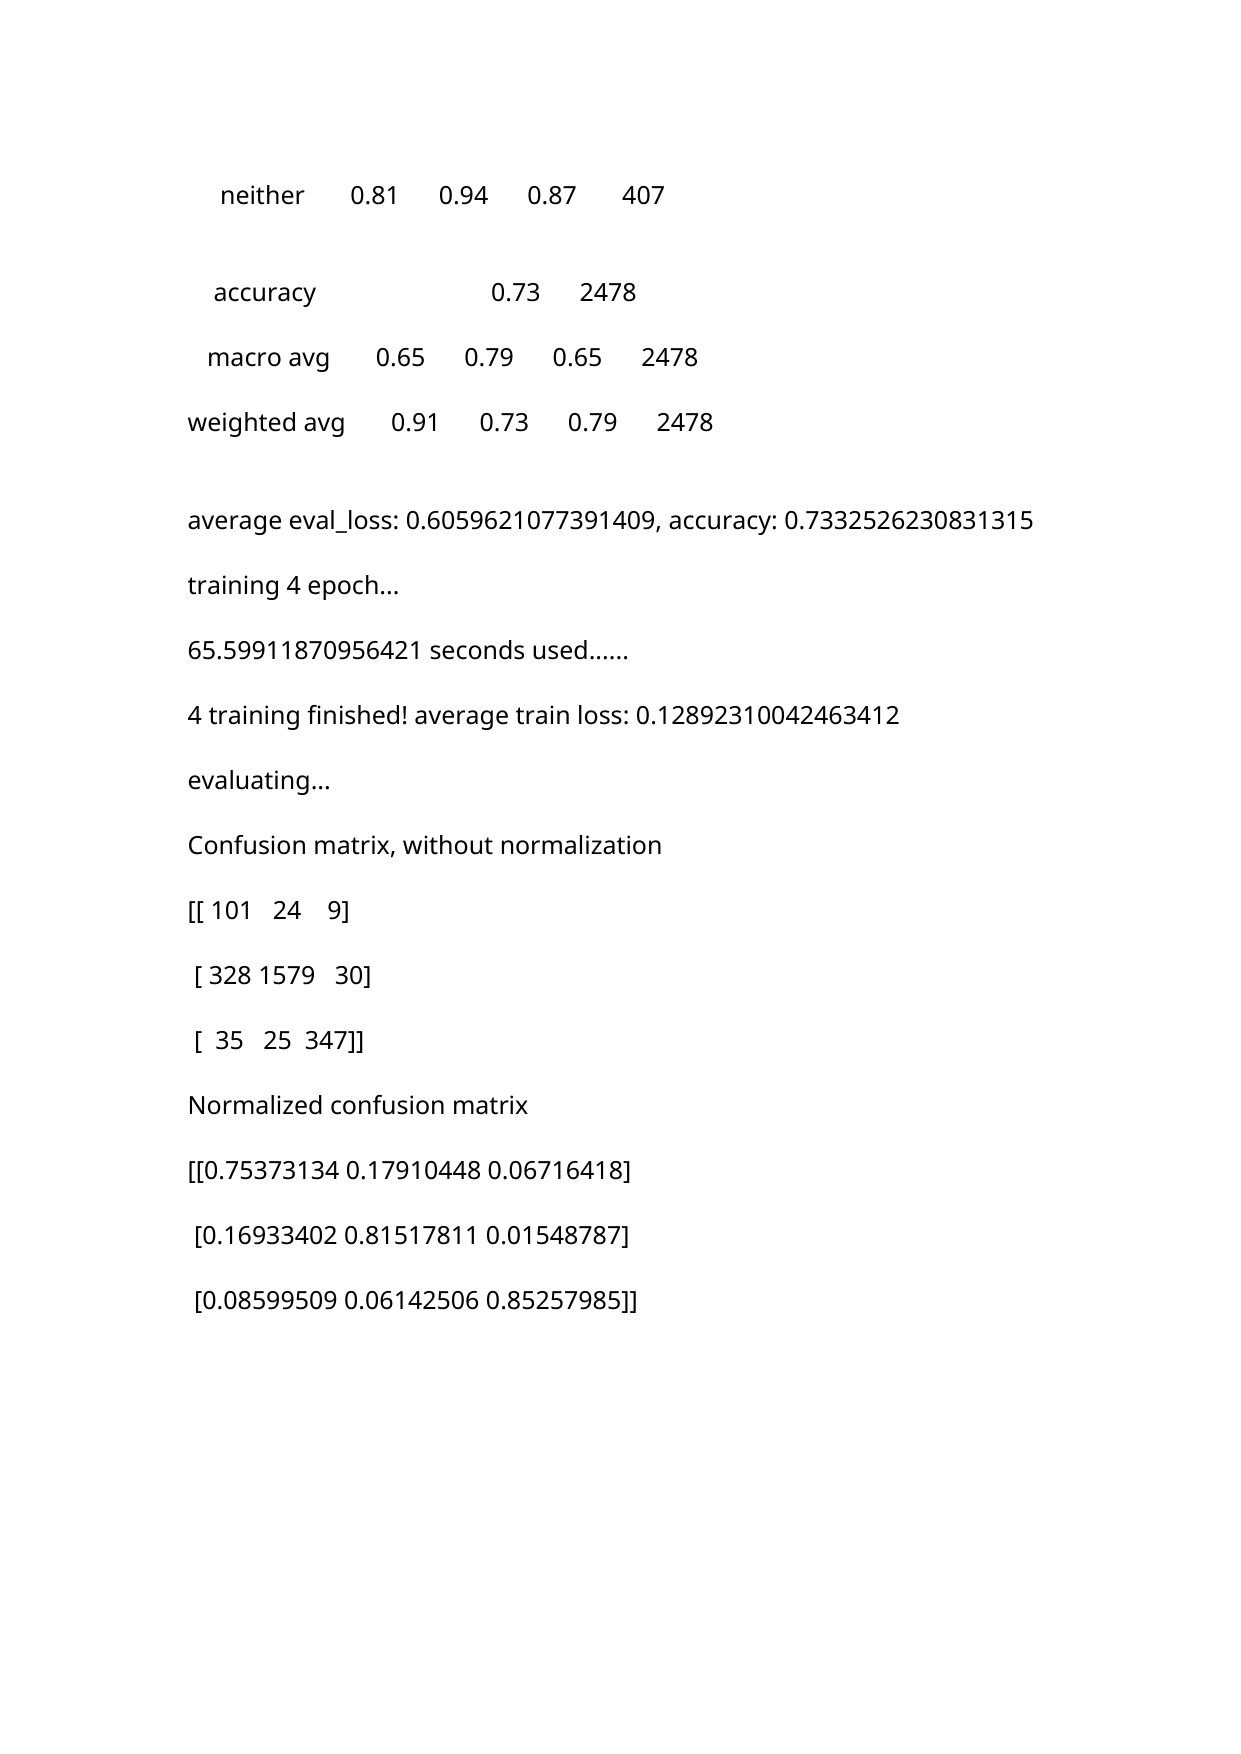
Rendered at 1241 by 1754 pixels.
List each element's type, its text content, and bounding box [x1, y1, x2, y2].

text 65.59911870956421 seconds used...... [187, 617, 1053, 682]
text macro avg 0.65 0.79 0.65 2478 [187, 324, 1053, 389]
text [ 328 1579 30] [187, 942, 1053, 1007]
text Normalized confusion matrix [187, 1072, 1053, 1137]
text [ 35 25 347]] [187, 1007, 1053, 1072]
text [0.16933402 0.81517811 0.01548787] [187, 1202, 1053, 1267]
text [[ 101 24 9] [187, 877, 1053, 942]
text [[0.75373134 0.17910448 0.06716418] [187, 1137, 1053, 1202]
text [0.08599509 0.06142506 0.85257985]] [187, 1267, 1053, 1332]
text weighted avg 0.91 0.73 0.79 2478 [187, 389, 1053, 454]
text 4 training finished! average train loss: 0.12892310042463412 [187, 682, 1053, 747]
text accuracy 0.73 2478 [187, 259, 1053, 324]
text Confusion matrix, without normalization [187, 812, 1053, 877]
text evaluating... [187, 747, 1053, 812]
text training 4 epoch... [187, 552, 1053, 617]
text average eval_loss: 0.6059621077391409, accuracy: 0.7332526230831315 [187, 487, 1053, 552]
text neither 0.81 0.94 0.87 407 [187, 162, 1053, 227]
